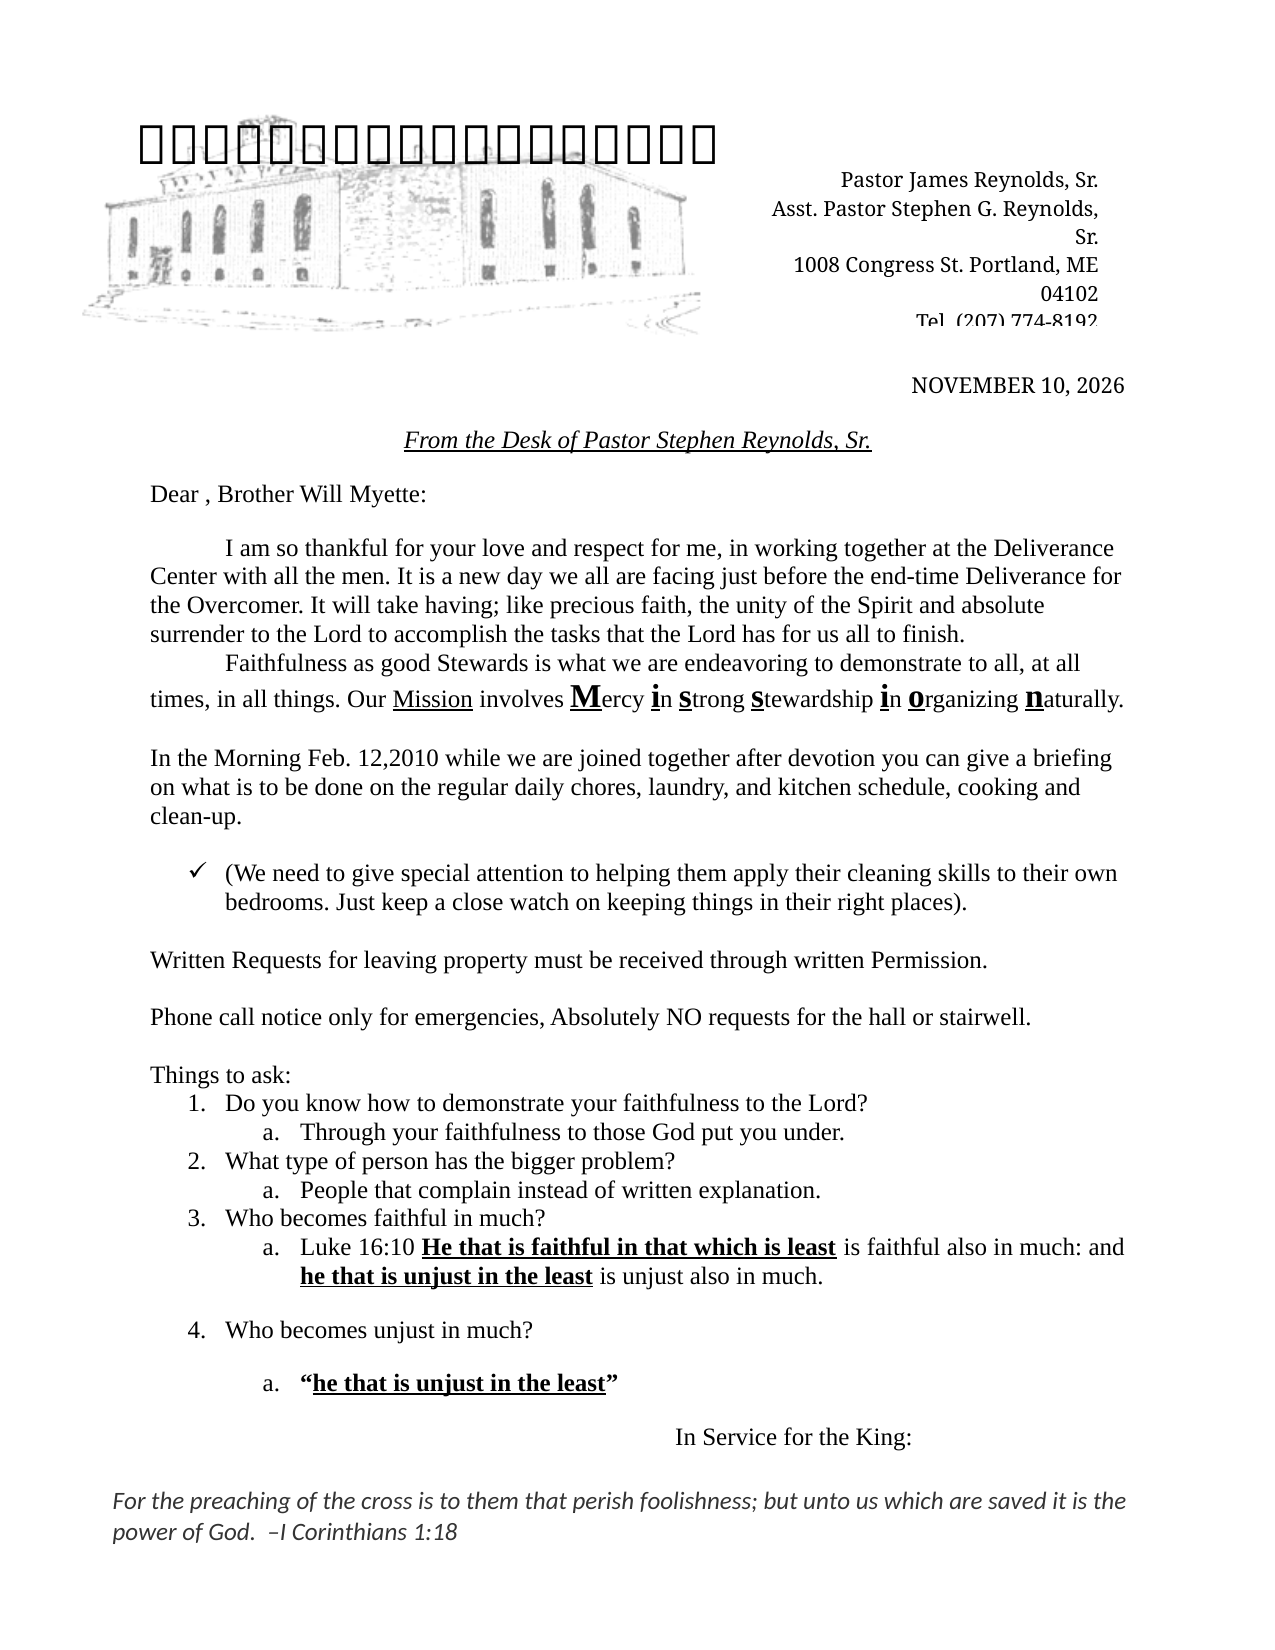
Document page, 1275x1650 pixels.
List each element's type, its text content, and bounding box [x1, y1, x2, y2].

text I am so thankful for your love and respect for me, in working together at the Deliverance Center with all the men. It is a new day we all are facing just before the end-time Deliverance for the Overcomer. It will take having; like precious faith, the unity of the Spirit and absolute surrender to the Lord to accomplish the tasks that the Lord has for us all to finish. [150, 533, 1125, 648]
list People that complain instead of written explanation. [262, 1175, 1125, 1203]
list Who becomes faithful in much? [187, 1203, 1125, 1232]
list “he that is unjust in the least” [262, 1368, 1125, 1397]
list Luke 16:10 He that is faithful in that which is least is faithful also in much: and he that is unjust in the least is unjust also in much. [262, 1232, 1125, 1290]
text From the Desk of Pastor Stephen Reynolds, Sr. [150, 425, 1125, 454]
list Who becomes unjust in much? [187, 1315, 1125, 1343]
list What type of person has the bigger problem? [187, 1146, 1125, 1175]
text In Service for the King: [675, 1422, 1125, 1451]
text Phone call notice only for emergencies, Absolutely NO requests for the hall or stairwell. [150, 1002, 1125, 1031]
text Written Requests for leaving property must be received through written Permission. [150, 945, 1125, 973]
text Things to ask: [150, 1060, 1125, 1088]
list Do you know how to demonstrate your faithfulness to the Lord? [187, 1088, 1125, 1117]
text Faithfulness as good Stewards is what we are endeavoring to demonstrate to all, at all times, in all things. Our Mission involves Mercy in strong stewardship in organizing naturally. [150, 648, 1125, 715]
list (We need to give special attention to helping them apply their cleaning skills to their own bedrooms. Just keep a close watch on keeping things in their right places). [187, 858, 1125, 916]
text In the Morning Feb. 12,2010 while we are joined together after devotion you can give a briefing on what is to be done on the regular daily chores, laundry, and kitchen schedule, cooking and clean-up. [150, 743, 1125, 830]
list Through your faithfulness to those God put you under. [262, 1117, 1125, 1146]
text Dear , Brother Will Myette: [150, 479, 1125, 508]
